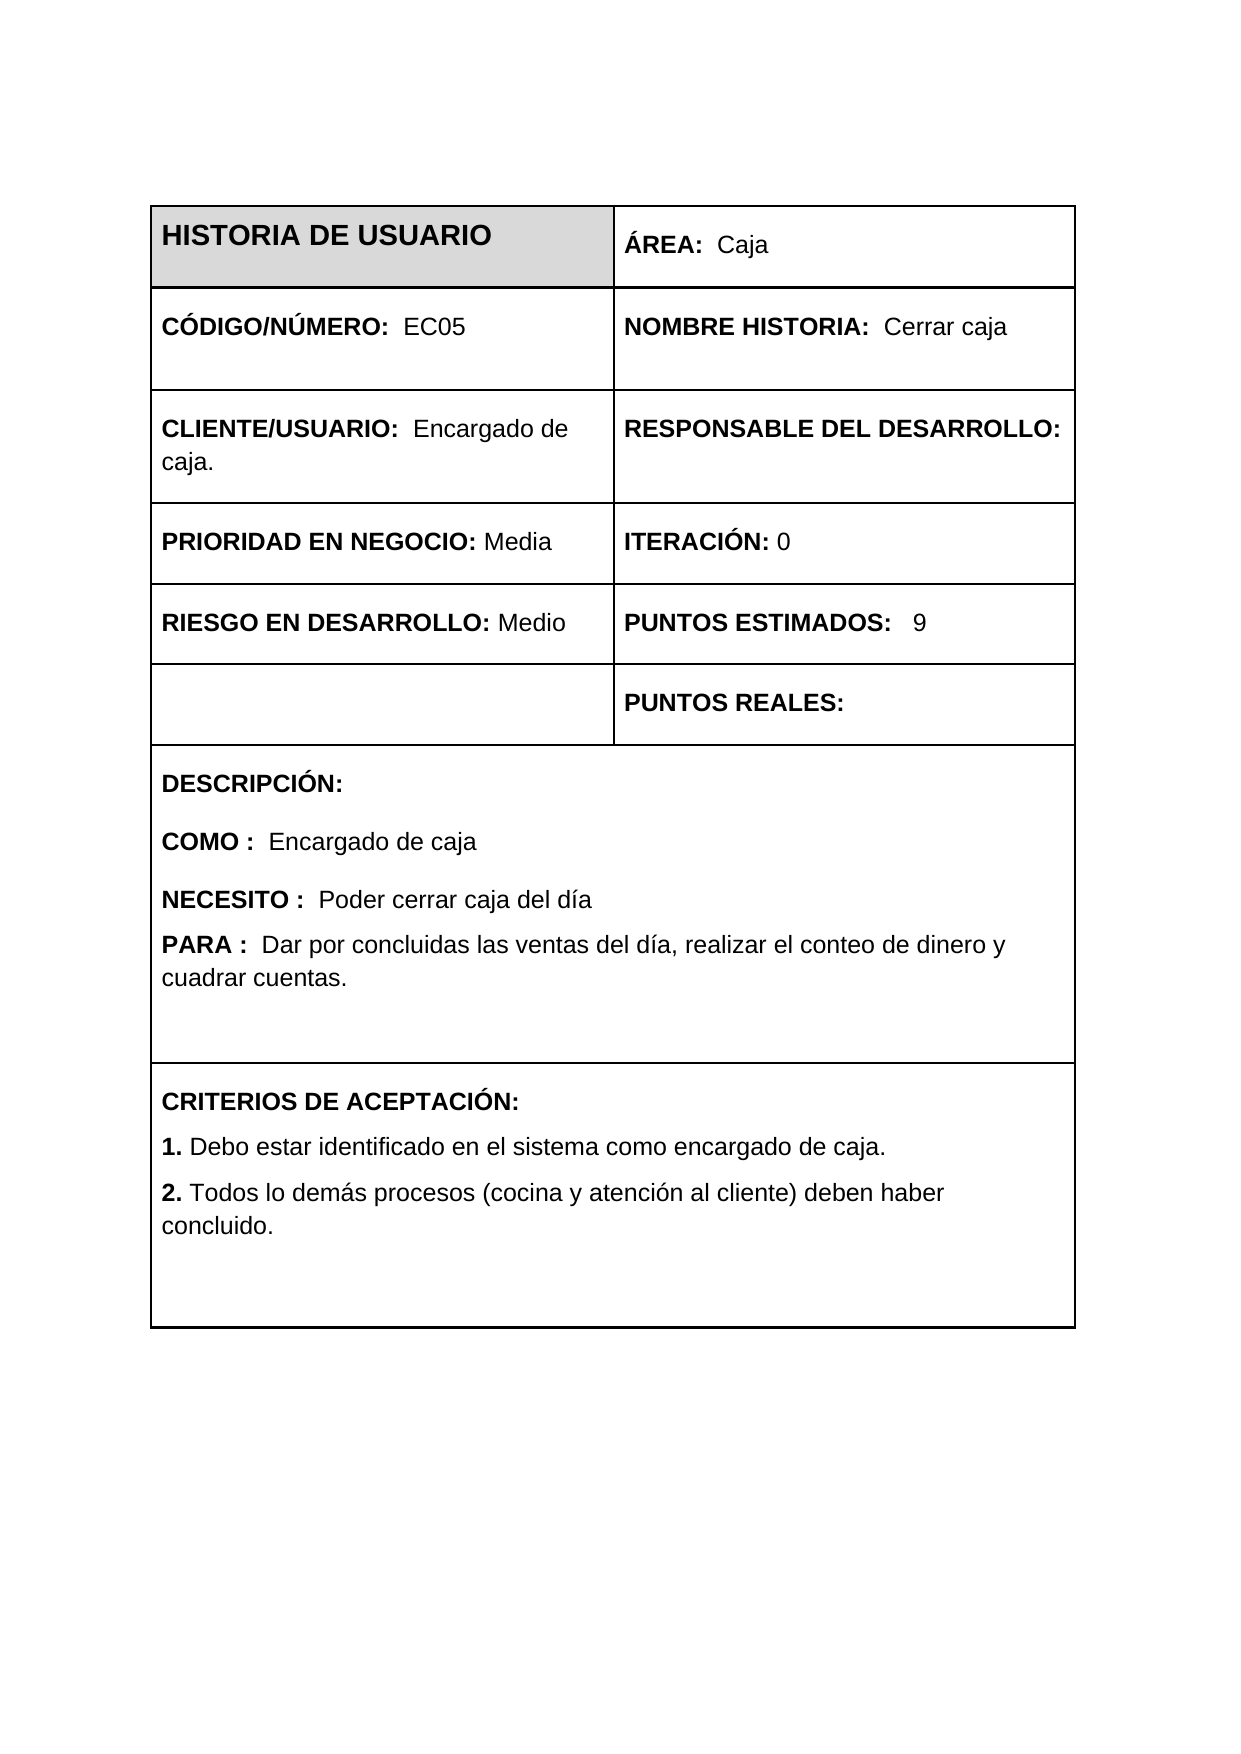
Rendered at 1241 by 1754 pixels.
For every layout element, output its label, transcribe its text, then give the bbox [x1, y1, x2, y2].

table_header HISTORIA DE USUARIO [152, 207, 613, 286]
table_cell DESCRIPCIÓN: COMO : Encargado de caja NECESITO : Poder cerrar caja del día PARA : Dar por concluidas las ventas del día, realizar el conteo de dinero y cuadrar cuentas. [152, 746, 1074, 1062]
table_cell RIESGO EN DESARROLLO: Medio [152, 585, 613, 663]
table_cell CRITERIOS DE ACEPTACIÓN: 1. Debo estar identificado en el sistema como encargado de caja. 2. Todos lo demás procesos (cocina y atención al cliente) deben haber concluido. [152, 1064, 1074, 1326]
table_header ÁREA: Caja [615, 207, 1074, 286]
table_cell CÓDIGO/NÚMERO: EC05 [152, 289, 613, 388]
table_cell NOMBRE HISTORIA: Cerrar caja [615, 289, 1074, 388]
table_cell [152, 665, 613, 744]
table_cell PUNTOS REALES: [615, 665, 1074, 744]
table_cell CLIENTE/USUARIO: Encargado de caja. [152, 391, 613, 502]
table_cell PRIORIDAD EN NEGOCIO: Media [152, 504, 613, 583]
table_cell PUNTOS ESTIMADOS: 9 [615, 585, 1074, 663]
table_cell ITERACIÓN: 0 [615, 504, 1074, 583]
table_cell RESPONSABLE DEL DESARROLLO: [615, 391, 1074, 502]
